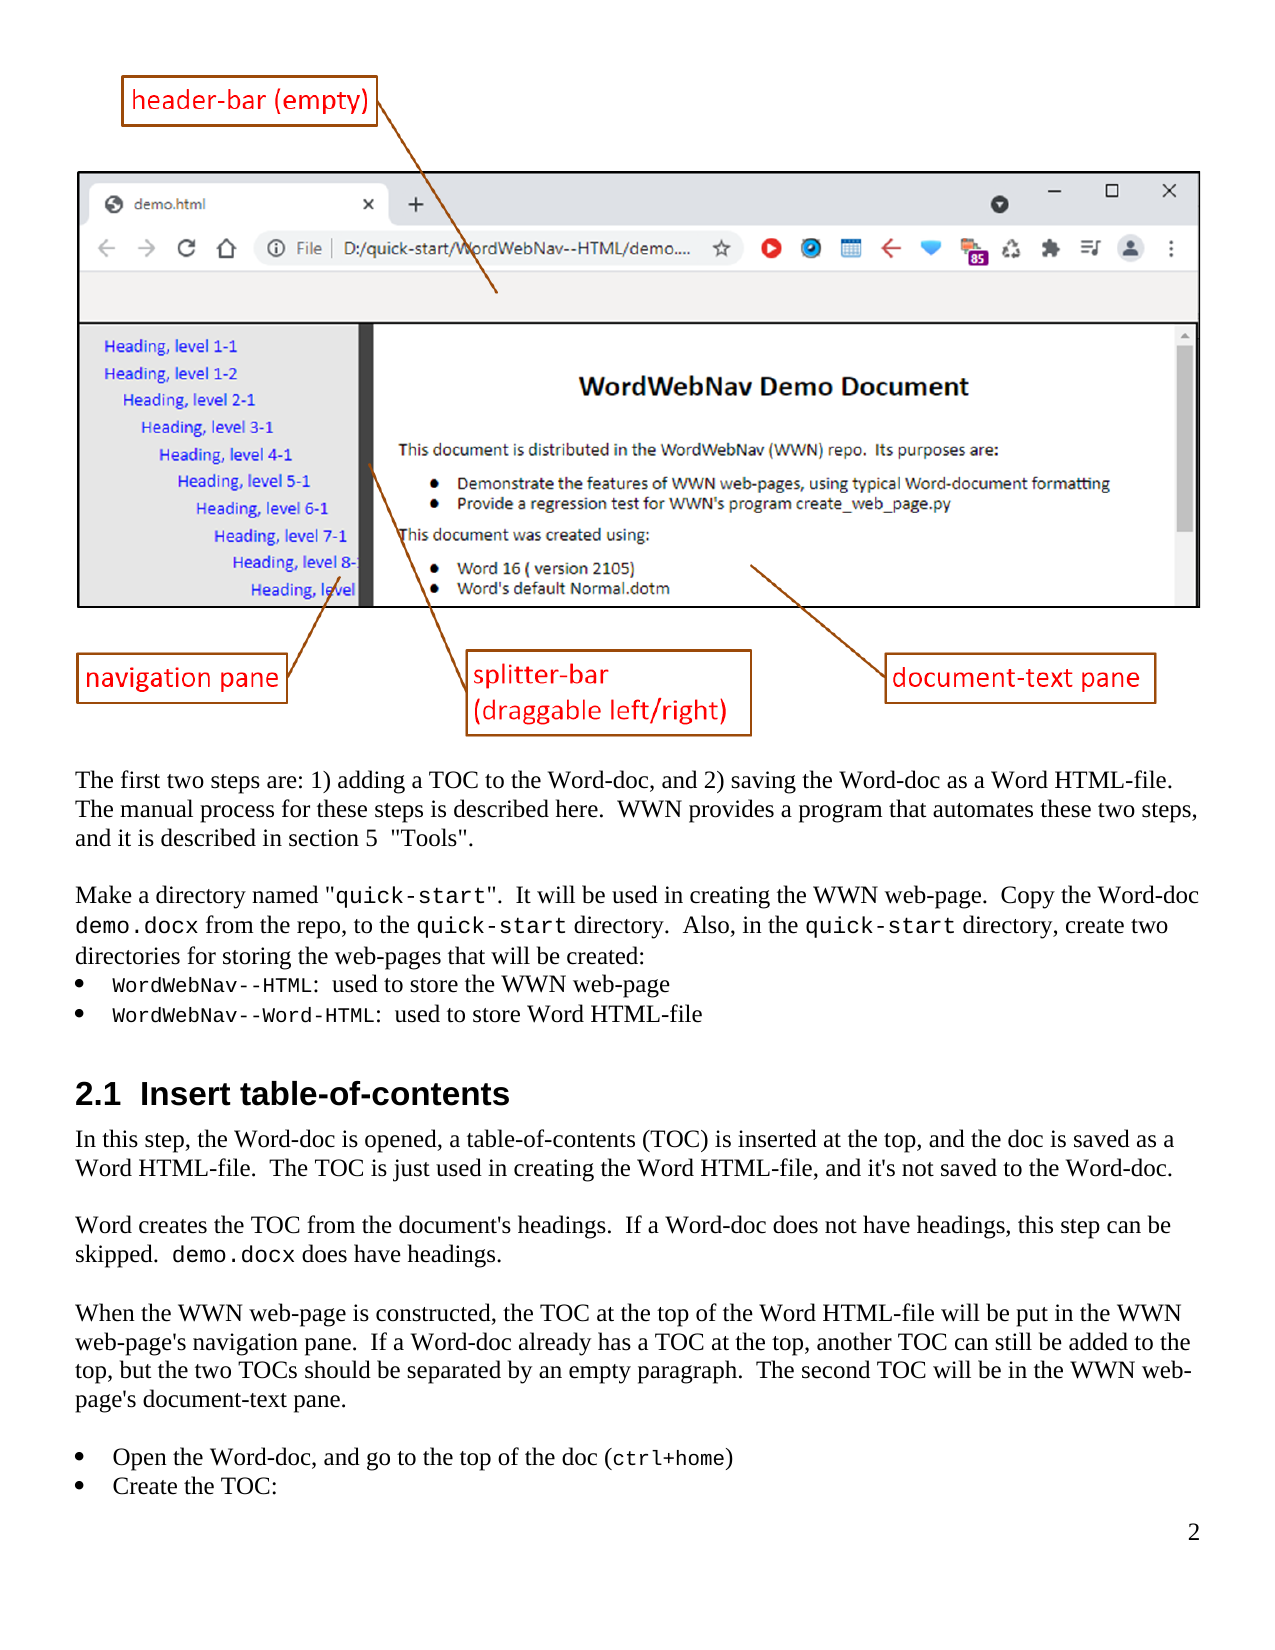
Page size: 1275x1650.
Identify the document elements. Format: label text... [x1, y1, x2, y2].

list Open the Word-doc, and go to the top of the doc (ctrl+home) [75, 1442, 1200, 1471]
subtitle Insert table-of-contents [75, 1074, 1200, 1112]
text When the WWN web-page is constructed, the TOC at the top of the Word HTML-file will be put in the WWN web-page's navigation pane. If a Word-doc already has a TOC at the top, another TOC can still be added to the top, but the two TOCs should be separated by an empty paragraph. The second TOC will be in the WWN web-page's document-text pane. [75, 1298, 1200, 1413]
text Word creates the TOC from the document's headings. If a Word-doc does not have headings, this step can be skipped. demo.docx does have headings. [75, 1210, 1200, 1269]
text The first two steps are: 1) adding a TOC to the Word-doc, and 2) saving the Word-doc as a Word HTML-file. The manual process for these steps is described here. WWN provides a program that automates these two steps, and it is described in section 5 "Tools". [75, 765, 1200, 852]
text In this step, the Word-doc is opened, a table-of-contents (TOC) is inserted at the top, and the doc is saved as a Word HTML-file. The TOC is just used in creating the Word HTML-file, and it's not saved to the Word-doc. [75, 1124, 1200, 1181]
picture [75, 75, 1200, 737]
list WordWebNav--Word-HTML: used to store Word HTML-file [75, 999, 1200, 1029]
list WordWebNav--HTML: used to store the WWN web-page [75, 969, 1200, 999]
text Make a directory named "quick-start". It will be used in creating the WWN web-page. Copy the Word-doc demo.docx from the repo, to the quick-start directory. Also, in the quick-start directory, create two directories for storing the web-pages that will be created: [75, 880, 1200, 969]
list Create the TOC: [75, 1471, 1200, 1500]
